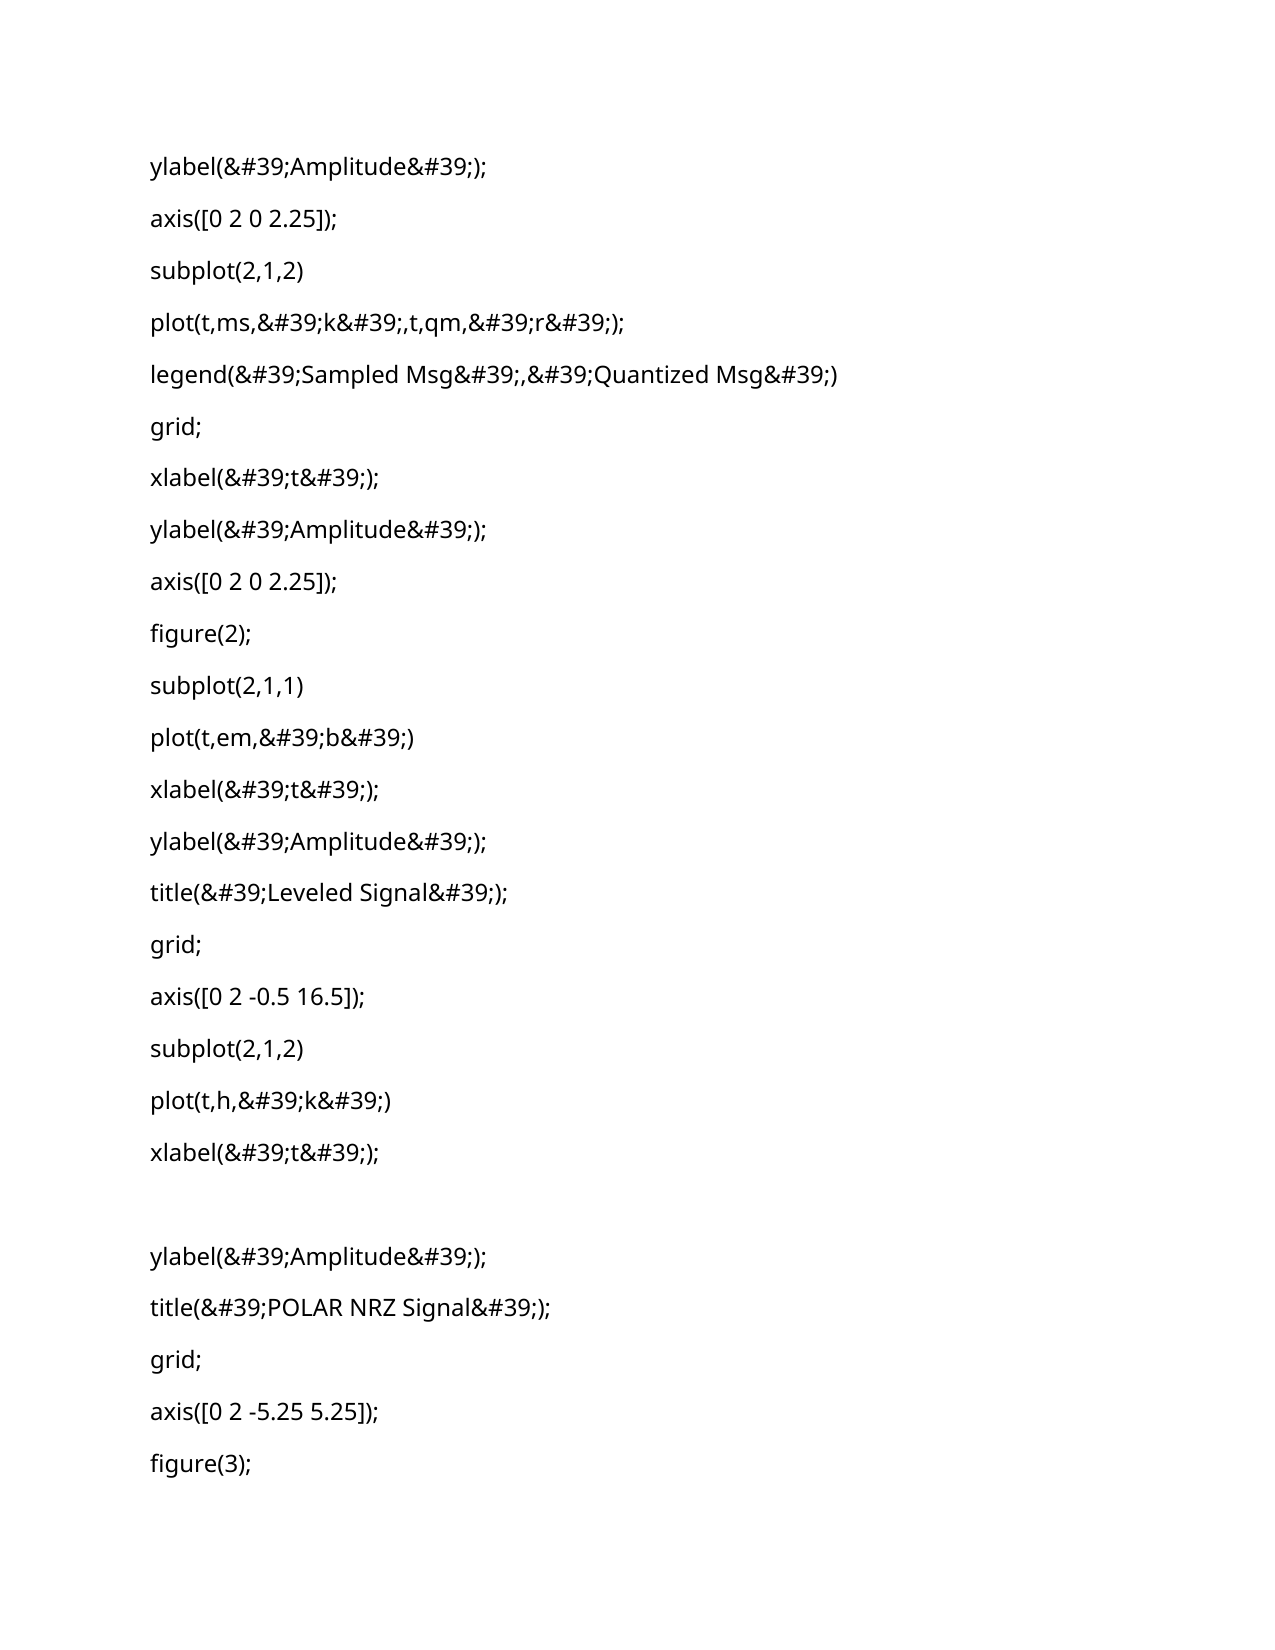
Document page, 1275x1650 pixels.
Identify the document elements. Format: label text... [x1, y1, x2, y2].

text subplot(2,1,2) [150, 1032, 1125, 1064]
text grid; [150, 928, 1125, 961]
text ylabel(&#39;Amplitude&#39;); [150, 824, 1125, 857]
text legend(&#39;Sampled Msg&#39;,&#39;Quantized Msg&#39;) [150, 357, 1125, 390]
text subplot(2,1,1) [150, 669, 1125, 701]
text ylabel(&#39;Amplitude&#39;); [150, 150, 1125, 183]
text axis([0 2 0 2.25]); [150, 565, 1125, 598]
text plot(t,em,&#39;b&#39;) [150, 721, 1125, 753]
text xlabel(&#39;t&#39;); [150, 1136, 1125, 1168]
text title(&#39;Leveled Signal&#39;); [150, 876, 1125, 909]
text plot(t,h,&#39;k&#39;) [150, 1084, 1125, 1116]
text plot(t,ms,&#39;k&#39;,t,qm,&#39;r&#39;); [150, 306, 1125, 338]
text axis([0 2 0 2.25]); [150, 202, 1125, 234]
text title(&#39;POLAR NRZ Signal&#39;); [150, 1291, 1125, 1324]
text ylabel(&#39;Amplitude&#39;); [150, 1239, 1125, 1272]
text xlabel(&#39;t&#39;); [150, 772, 1125, 805]
text axis([0 2 -5.25 5.25]); [150, 1395, 1125, 1428]
text subplot(2,1,2) [150, 254, 1125, 286]
text xlabel(&#39;t&#39;); [150, 461, 1125, 494]
text ylabel(&#39;Amplitude&#39;); [150, 513, 1125, 546]
text figure(2); [150, 617, 1125, 649]
text figure(3); [150, 1447, 1125, 1479]
text axis([0 2 -0.5 16.5]); [150, 980, 1125, 1013]
text grid; [150, 1343, 1125, 1376]
text grid; [150, 409, 1125, 442]
